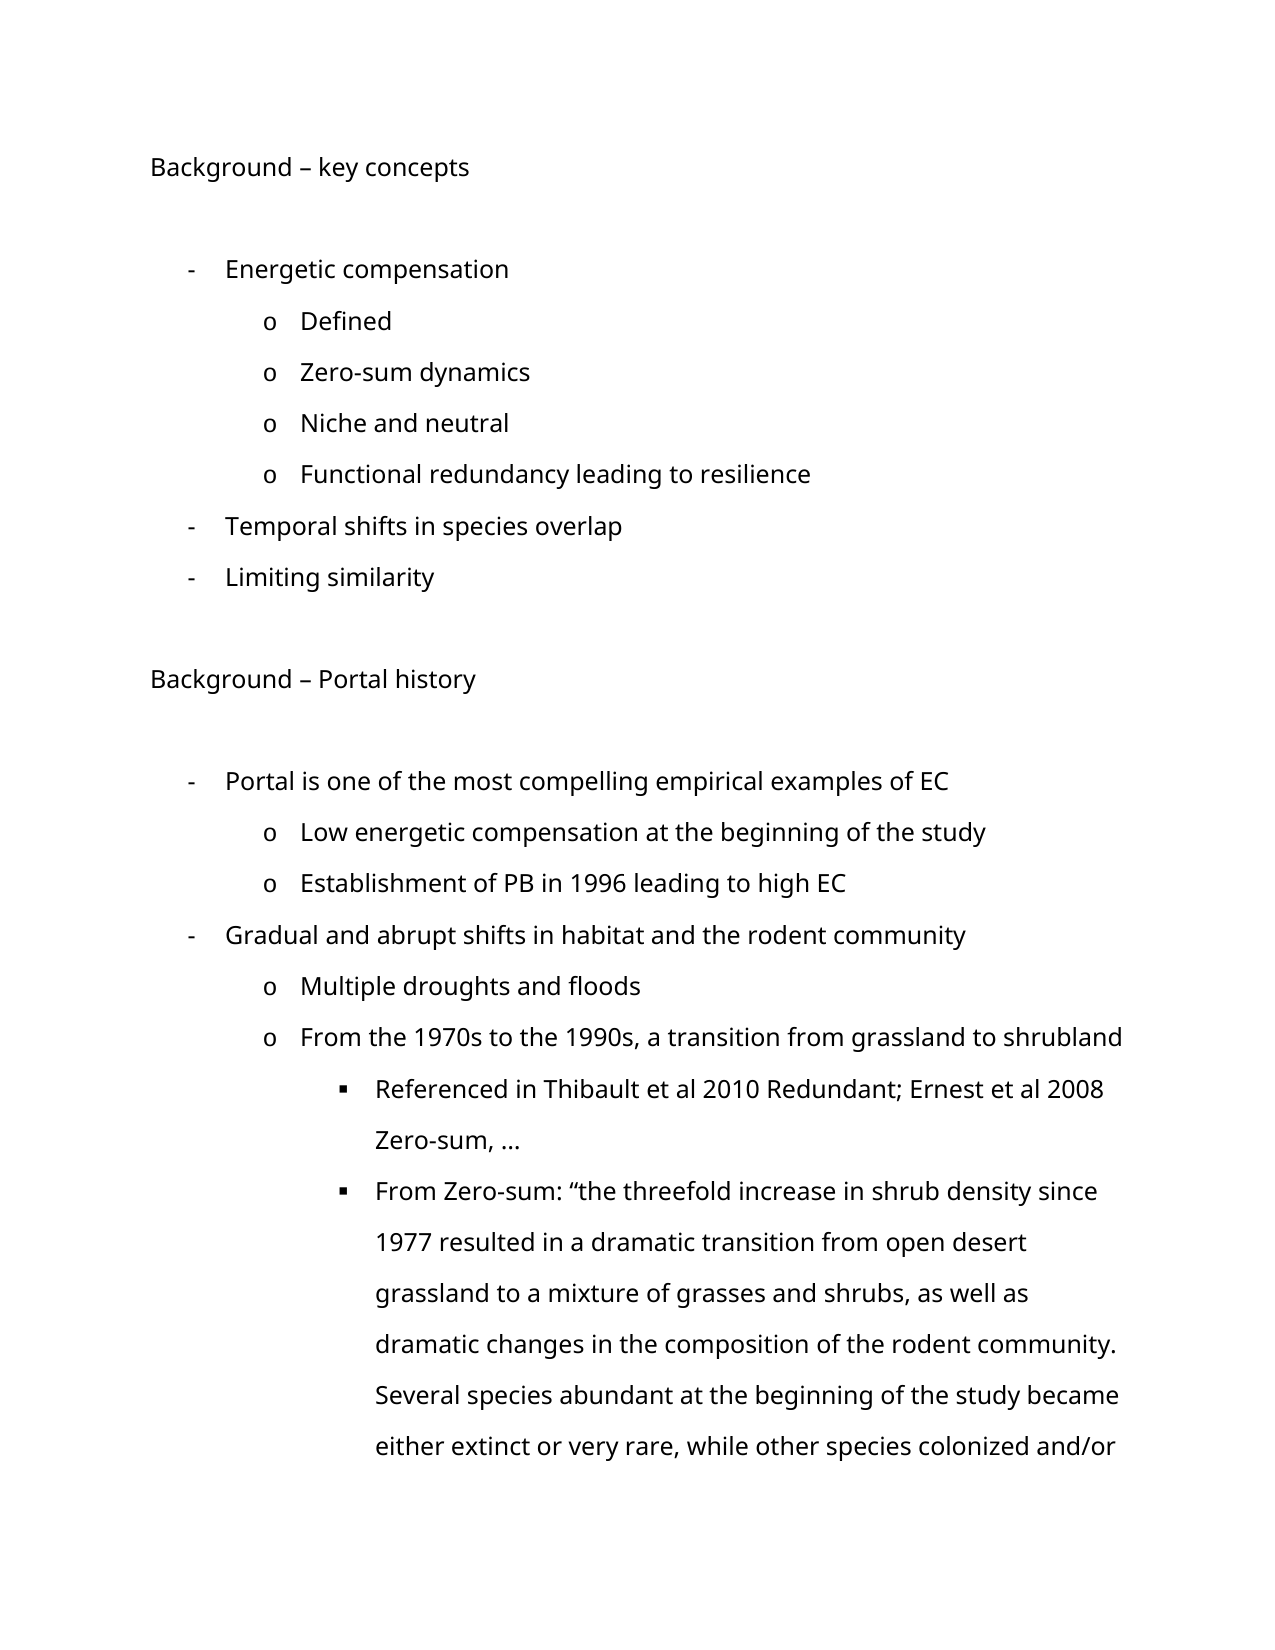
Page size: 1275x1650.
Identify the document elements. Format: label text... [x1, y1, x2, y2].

list Low energetic compensation at the beginning of the study [262, 815, 1125, 849]
list Establishment of PB in 1996 leading to high EC [262, 866, 1125, 900]
list Temporal shifts in species overlap [187, 508, 1125, 543]
list Energetic compensation [187, 252, 1125, 286]
list Functional redundancy leading to resilience [262, 457, 1125, 491]
text Background – Portal history [150, 662, 1125, 696]
list Limiting similarity [187, 559, 1125, 594]
list Zero-sum dynamics [262, 354, 1125, 389]
text Background – key concepts [150, 150, 1125, 184]
list Portal is one of the most compelling empirical examples of EC [187, 764, 1125, 798]
list Defined [262, 303, 1125, 337]
list Niche and neutral [262, 406, 1125, 440]
list Gradual and abrupt shifts in habitat and the rodent community [187, 917, 1125, 952]
list Referenced in Thibault et al 2010 Redundant; Ernest et al 2008 Zero-sum, … [337, 1071, 1125, 1156]
list Multiple droughts and floods [262, 968, 1125, 1003]
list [337, 1173, 1125, 1463]
list From the 1970s to the 1990s, a transition from grassland to shrubland [262, 1020, 1125, 1054]
